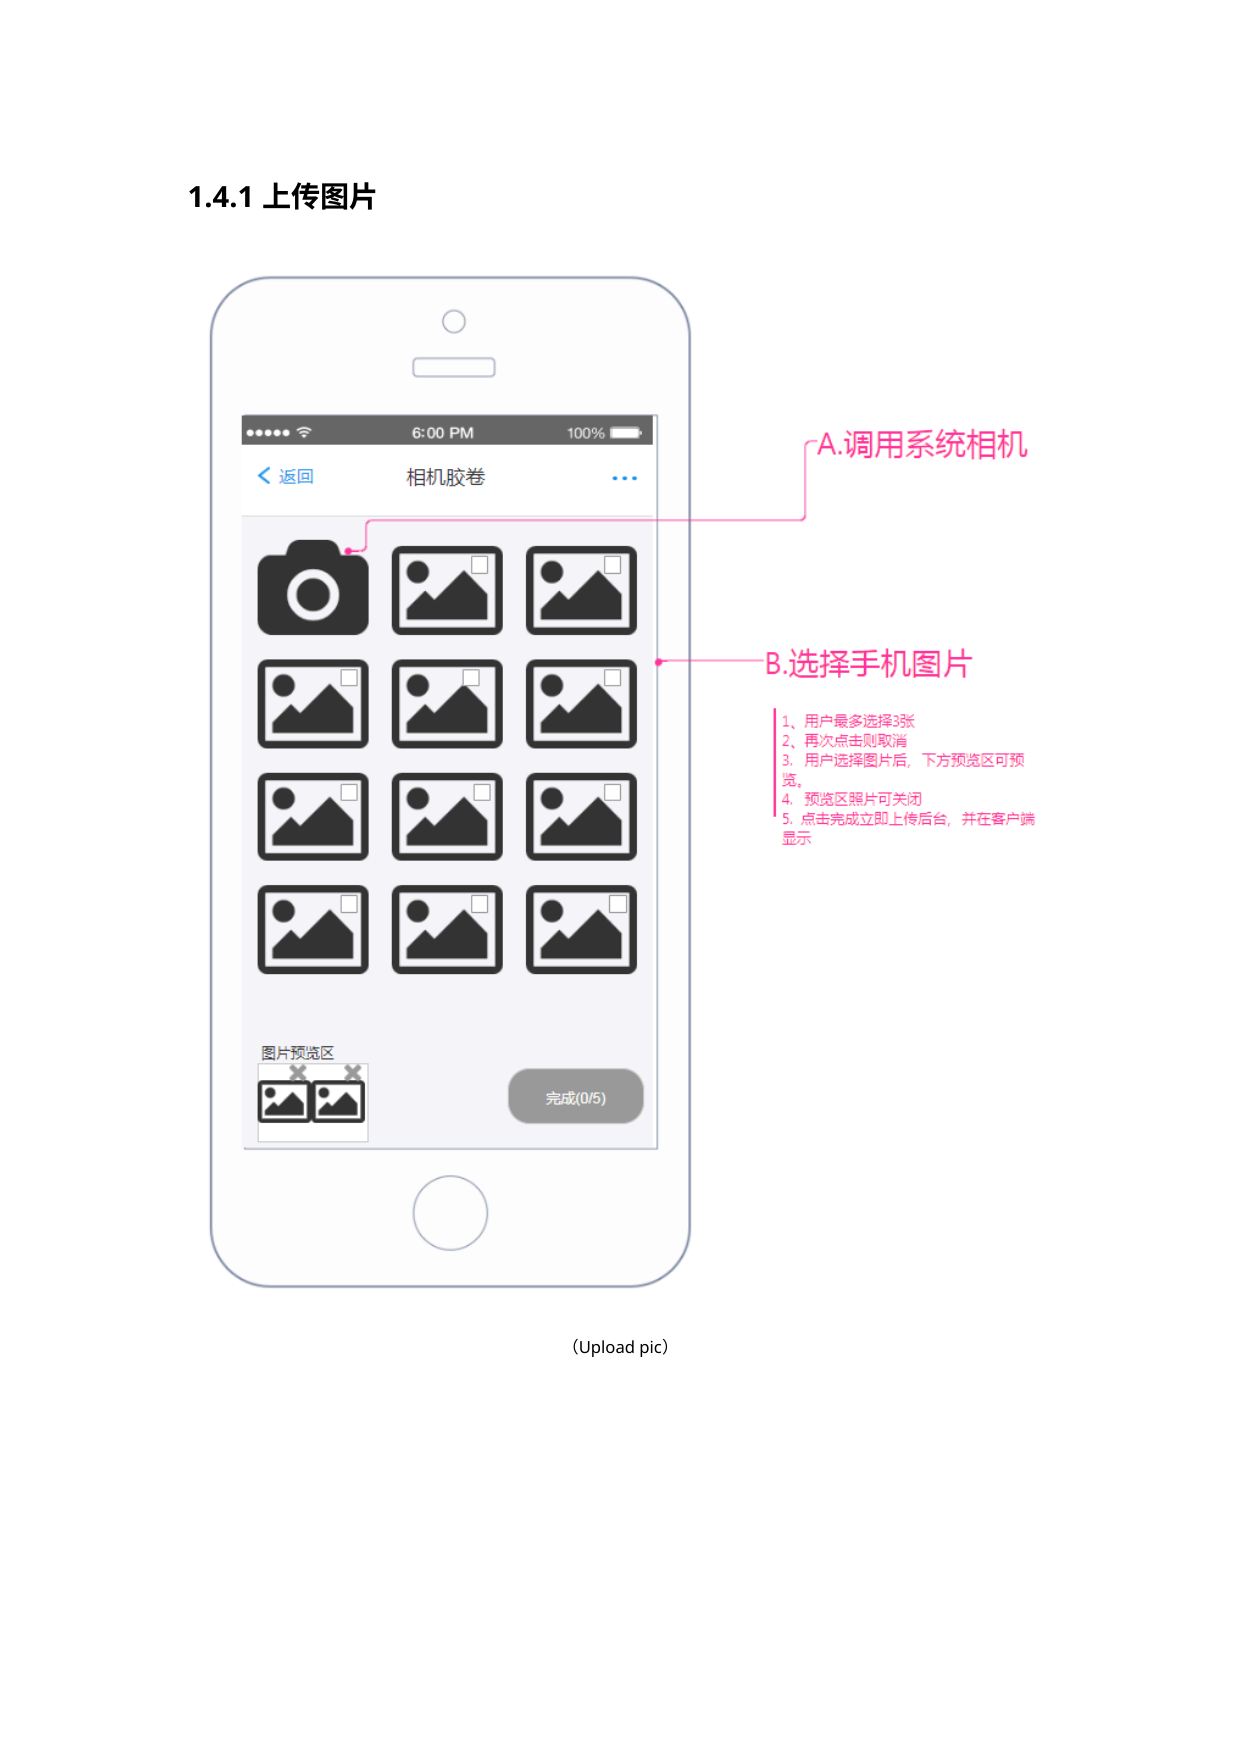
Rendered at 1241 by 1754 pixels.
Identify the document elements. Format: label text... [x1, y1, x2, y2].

text （Upload pic） [187, 1330, 1053, 1362]
subtitle 1.4.1 上传图片 [187, 162, 1053, 227]
picture [187, 257, 1053, 1306]
